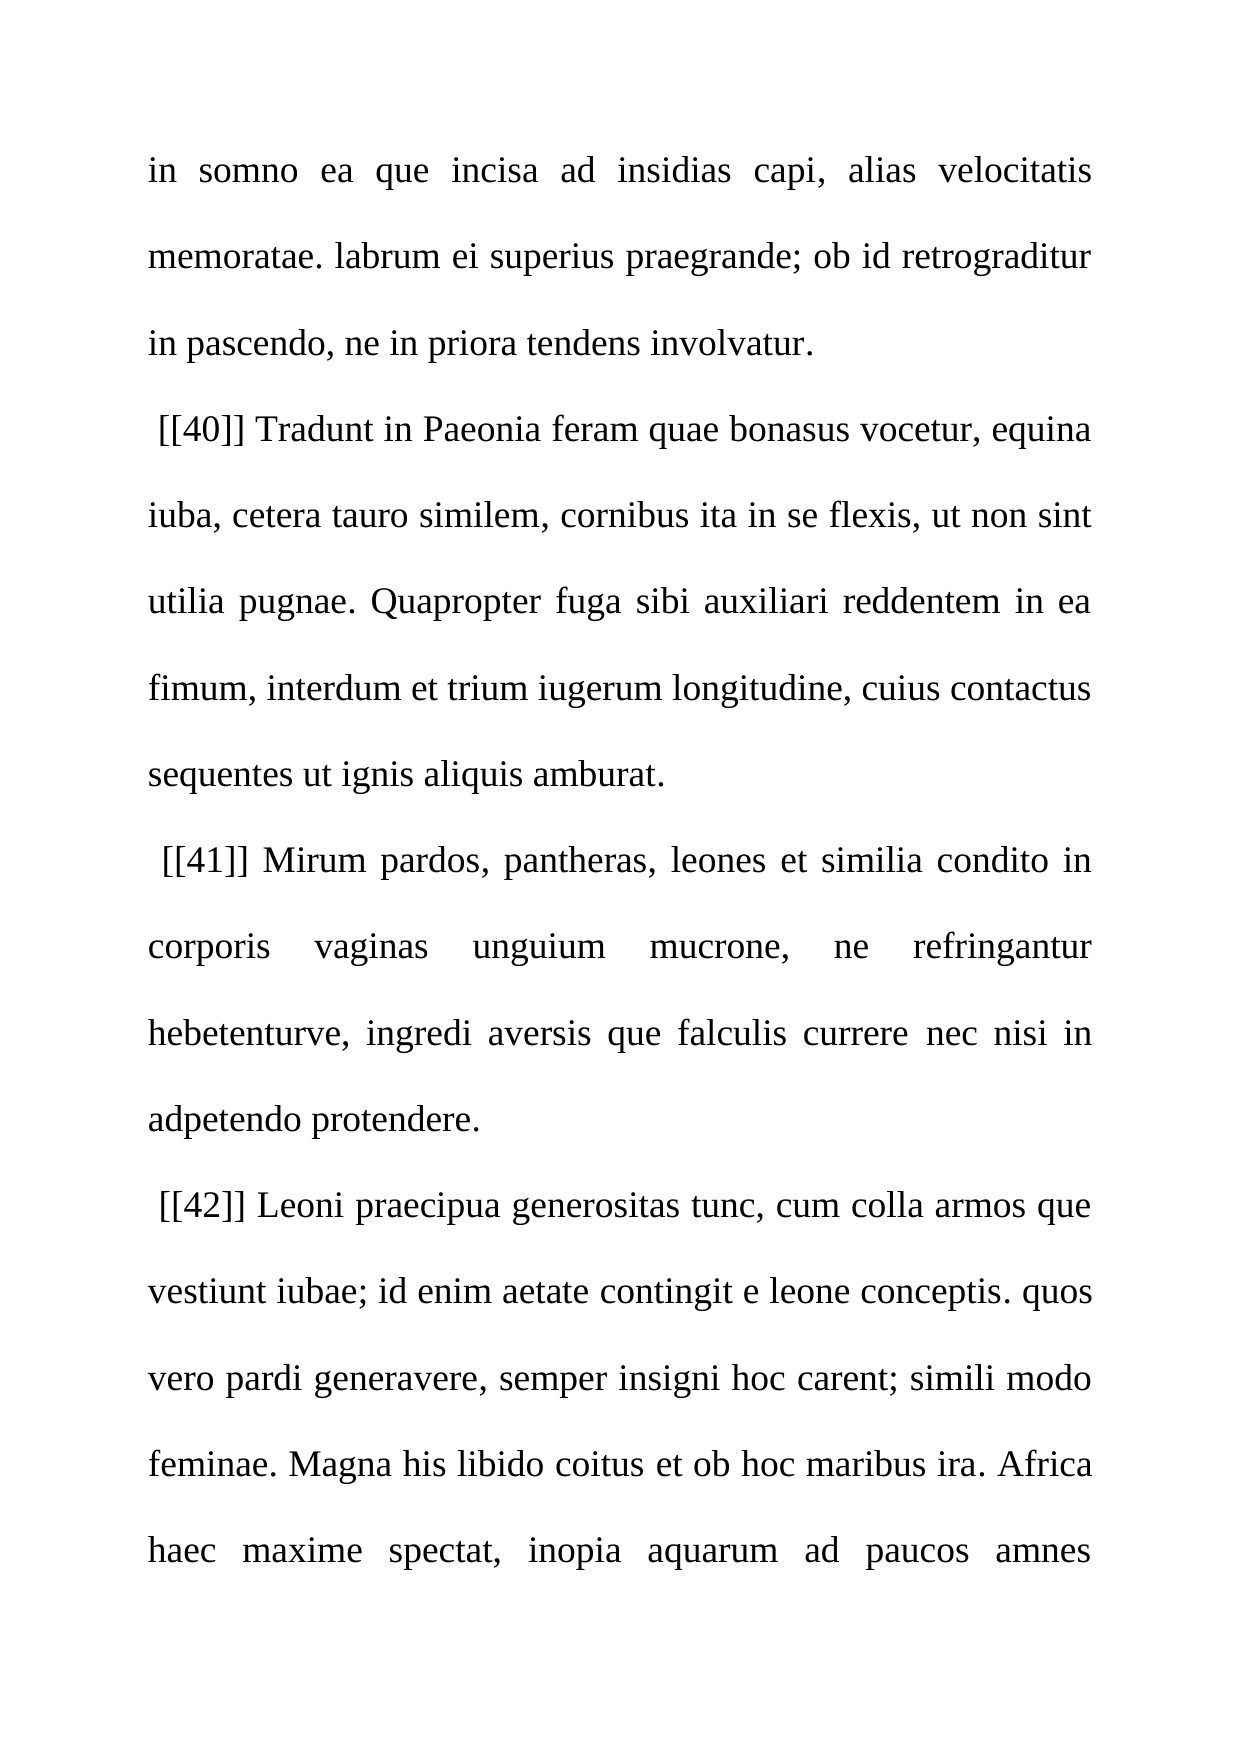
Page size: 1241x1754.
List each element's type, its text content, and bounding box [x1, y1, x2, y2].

text [[41]] Mirum pardos, pantheras, leones et similia condito in corporis vaginas unguium mucrone, ne refringantur hebetenturve, ingredi aversis que falculis currere nec nisi in adpetendo protendere. [148, 838, 1093, 1139]
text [148, 1183, 1093, 1571]
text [148, 148, 1093, 363]
text [[40]] Tradunt in Paeonia feram quae bonasus vocetur, equina iuba, cetera tauro similem, cornibus ita in se flexis, ut non sint utilia pugnae. Quapropter fuga sibi auxiliari reddentem in ea fimum, interdum et trium iugerum longitudine, cuius contactus sequentes ut ignis aliquis amburat. [148, 406, 1093, 794]
